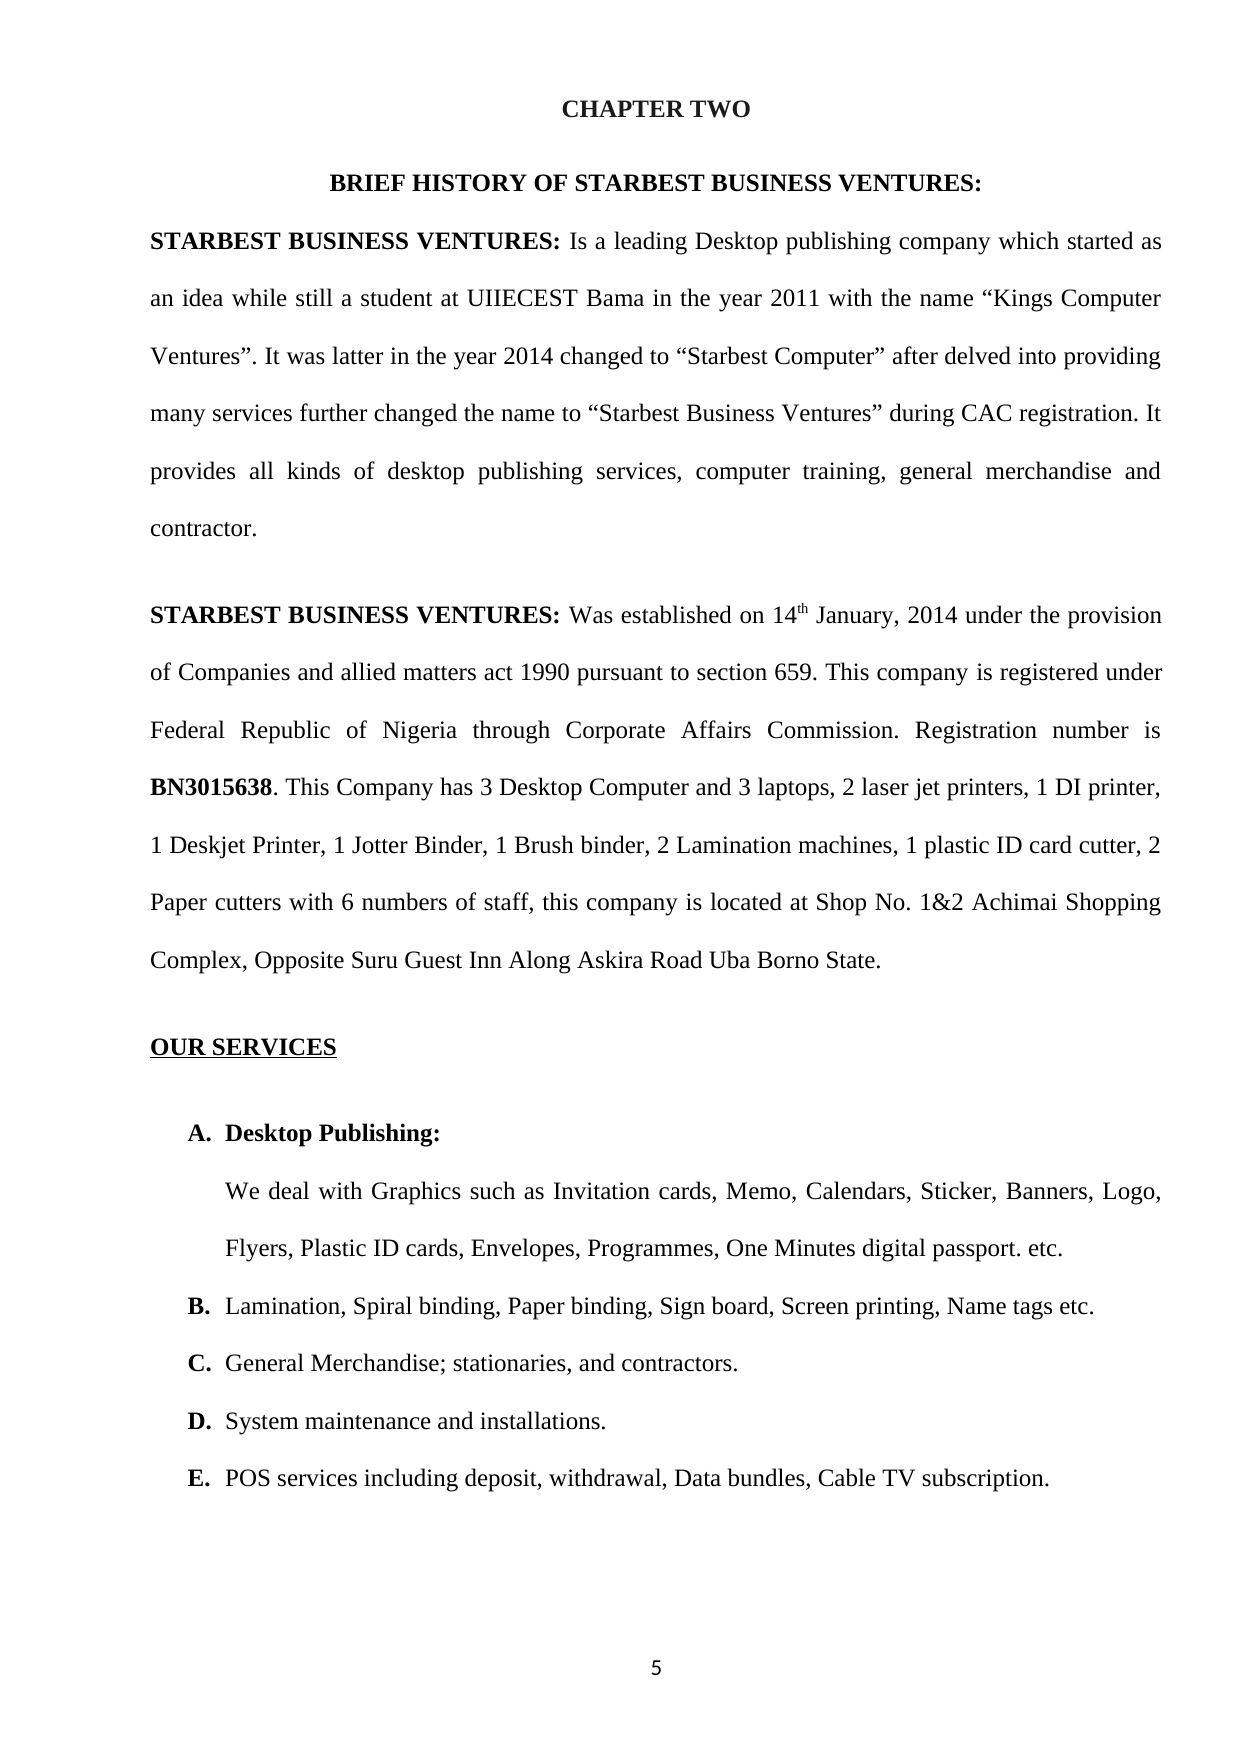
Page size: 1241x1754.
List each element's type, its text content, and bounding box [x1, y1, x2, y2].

text BRIEF HISTORY OF STARBEST BUSINESS VENTURES: [150, 168, 1162, 197]
text STARBEST BUSINESS VENTURES: Was established on 14th January, 2014 under the provision of Companies and allied matters act 1990 pursuant to section 659. This company is registered under Federal Republic of Nigeria through Corporate Affairs Commission. Registration number is BN3015638. This Company has 3 Desktop Computer and 3 laptops, 2 laser jet printers, 1 DI printer, 1 Deskjet Printer, 1 Jotter Binder, 1 Brush binder, 2 Lamination machines, 1 plastic ID card cutter, 2 Paper cutters with 6 numbers of staff, this company is located at Shop No. 1&2 Achimai Shopping Complex, Opposite Suru Guest Inn Along Askira Road Uba Borno State. [150, 600, 1162, 974]
list Lamination, Spiral binding, Paper binding, Sign board, Screen printing, Name tags etc. [187, 1291, 1162, 1319]
list General Merchandise; stationaries, and contractors. [187, 1348, 1162, 1377]
list Desktop Publishing: [187, 1118, 1162, 1147]
list POS services including deposit, withdrawal, Data bundles, Cable TV subscription. [187, 1463, 1162, 1492]
list We deal with Graphics such as Invitation cards, Memo, Calendars, Sticker, Banners, Logo, Flyers, Plastic ID cards, Envelopes, Programmes, One Minutes digital passport. etc. [225, 1176, 1162, 1262]
text OUR SERVICES [150, 1032, 1162, 1060]
text STARBEST BUSINESS VENTURES: Is a leading Desktop publishing company which started as an idea while still a student at UIIECEST Bama in the year 2011 with the name “Kings Computer Ventures”. It was latter in the year 2014 changed to “Starbest Computer” after delved into providing many services further changed the name to “Starbest Business Ventures” during CAC registration. It provides all kinds of desktop publishing services, computer training, general merchandise and contractor. [150, 226, 1162, 542]
list System maintenance and installations. [187, 1406, 1162, 1434]
text CHAPTER TWO [150, 94, 1162, 122]
